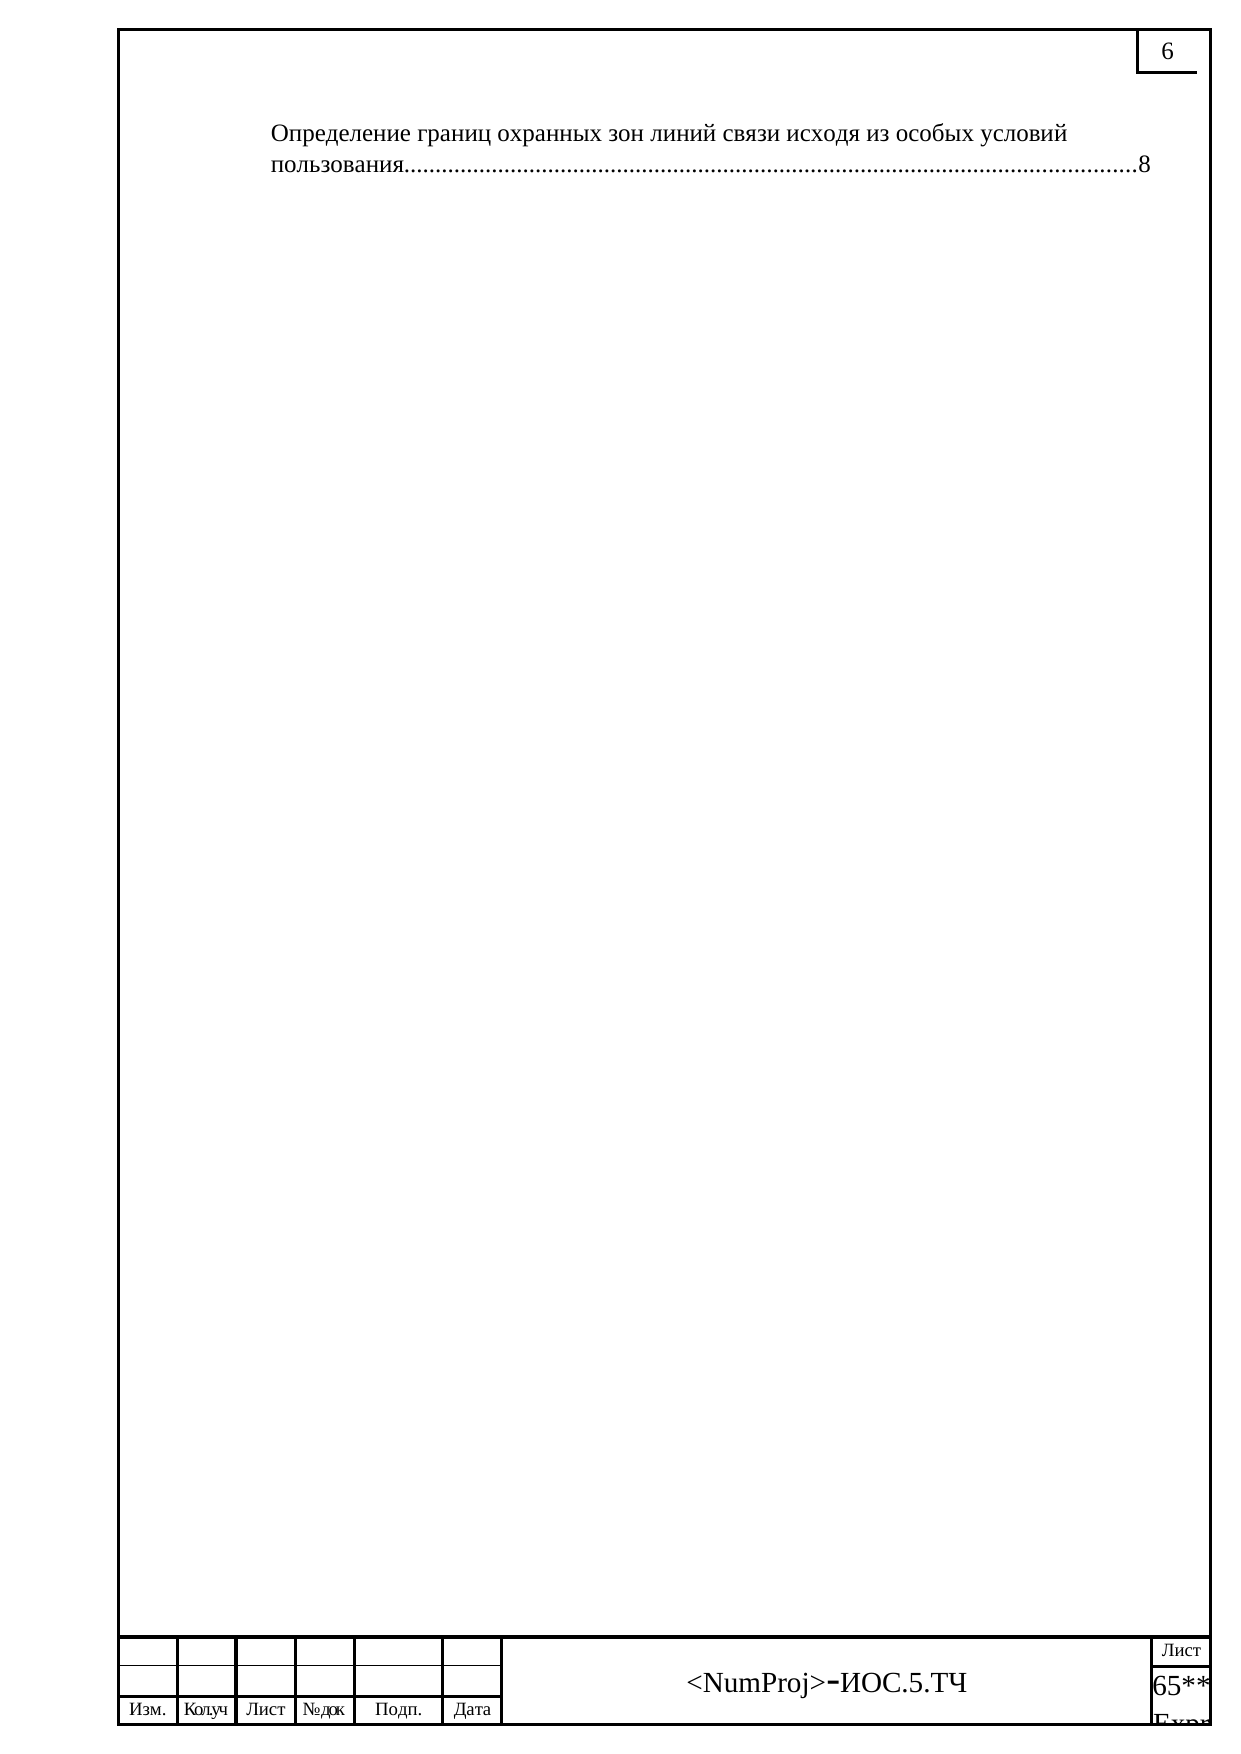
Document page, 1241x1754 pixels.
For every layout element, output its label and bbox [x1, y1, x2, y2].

text [202, 118, 1152, 178]
